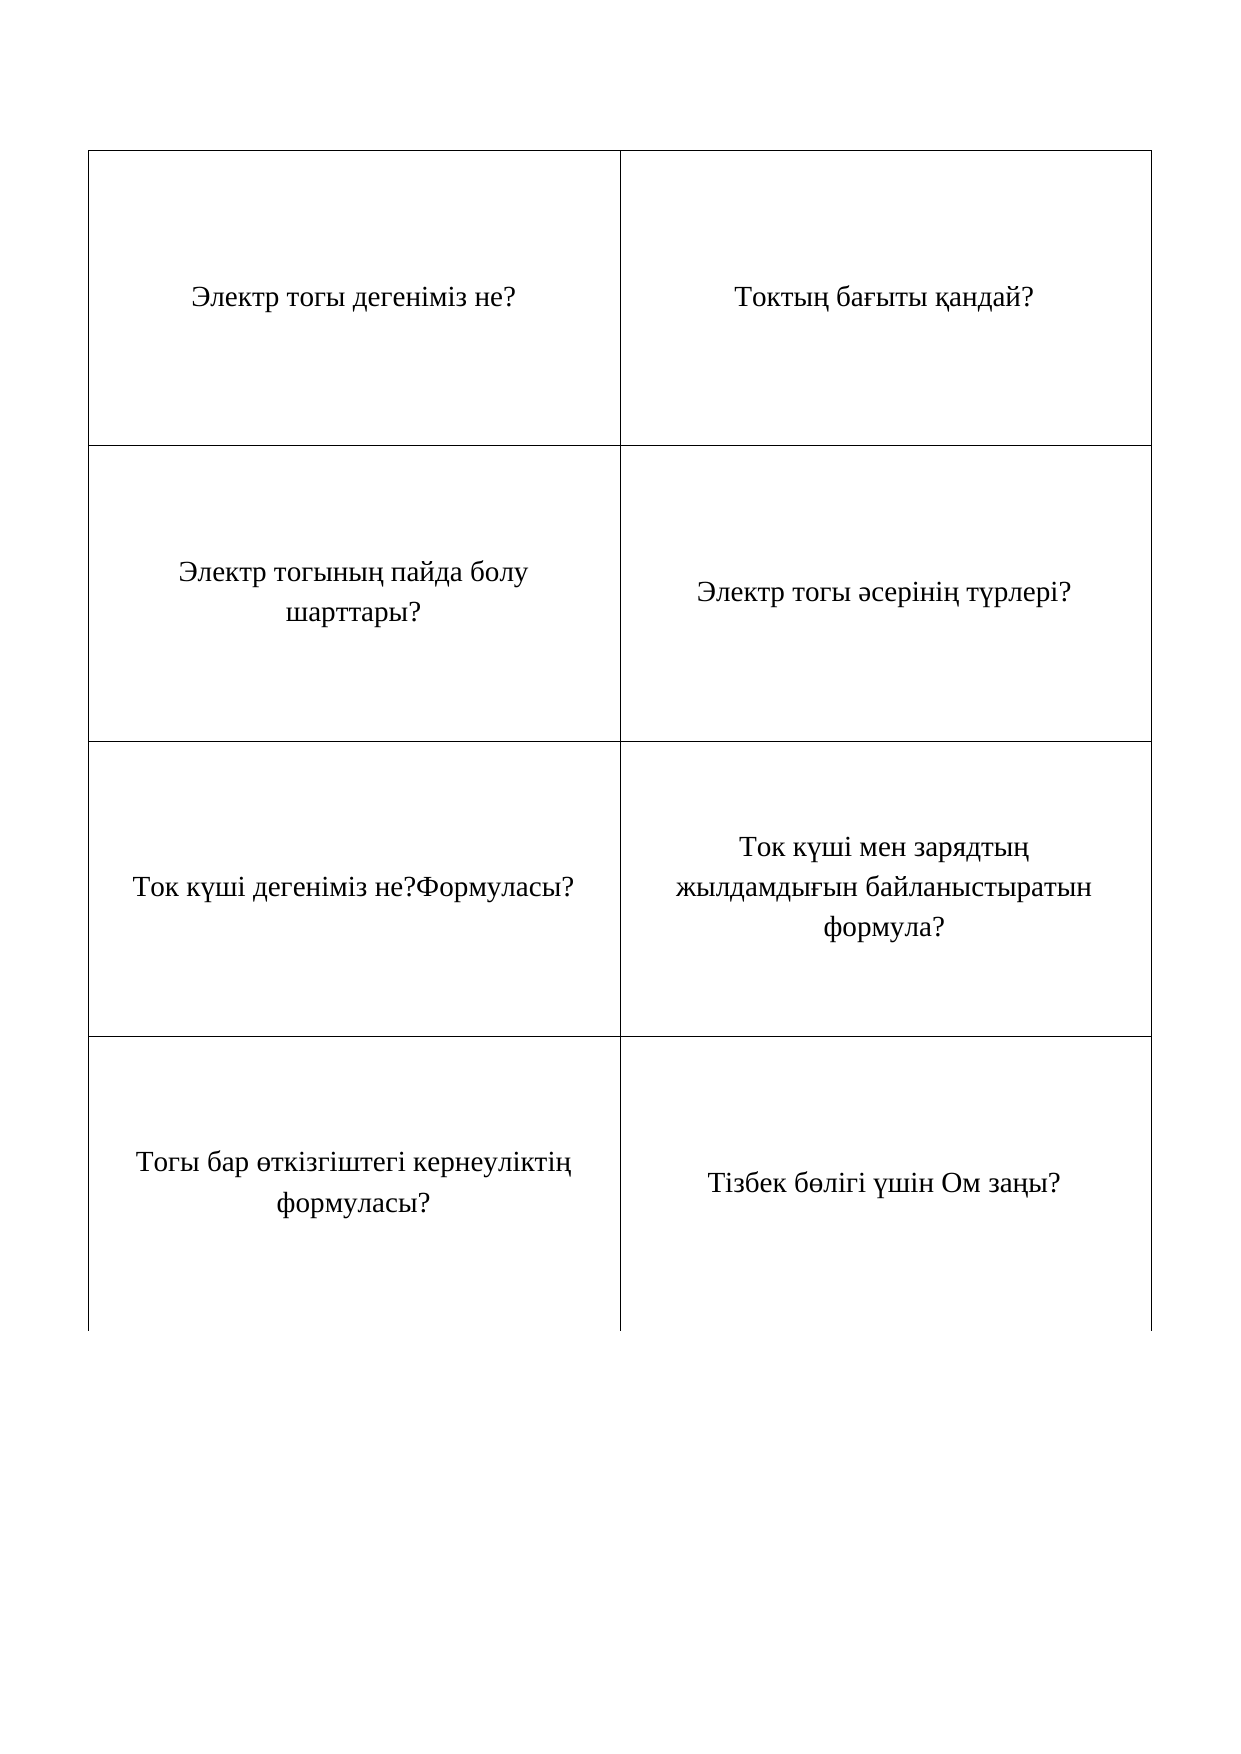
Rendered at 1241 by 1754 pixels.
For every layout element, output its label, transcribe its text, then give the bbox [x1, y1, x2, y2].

table_header Электр тогы дегеніміз не? [89, 151, 620, 445]
table_cell Электр тогының пайда болу шарттары? [89, 446, 620, 741]
table_cell Ток күші мен зарядтың жылдамдығын байланыстыратын формула? [621, 742, 1151, 1036]
table_cell Электр тогы әсерінің түрлері? [621, 446, 1151, 741]
table_cell Ток күші дегеніміз не?Формуласы? [89, 742, 620, 1036]
table_header Токтың бағыты қандай? [621, 151, 1151, 445]
table_cell Тогы бар өткізгіштегі кернеуліктің формуласы? [89, 1037, 620, 1331]
table_cell Тізбек бөлігі үшін Ом заңы? [621, 1037, 1151, 1331]
